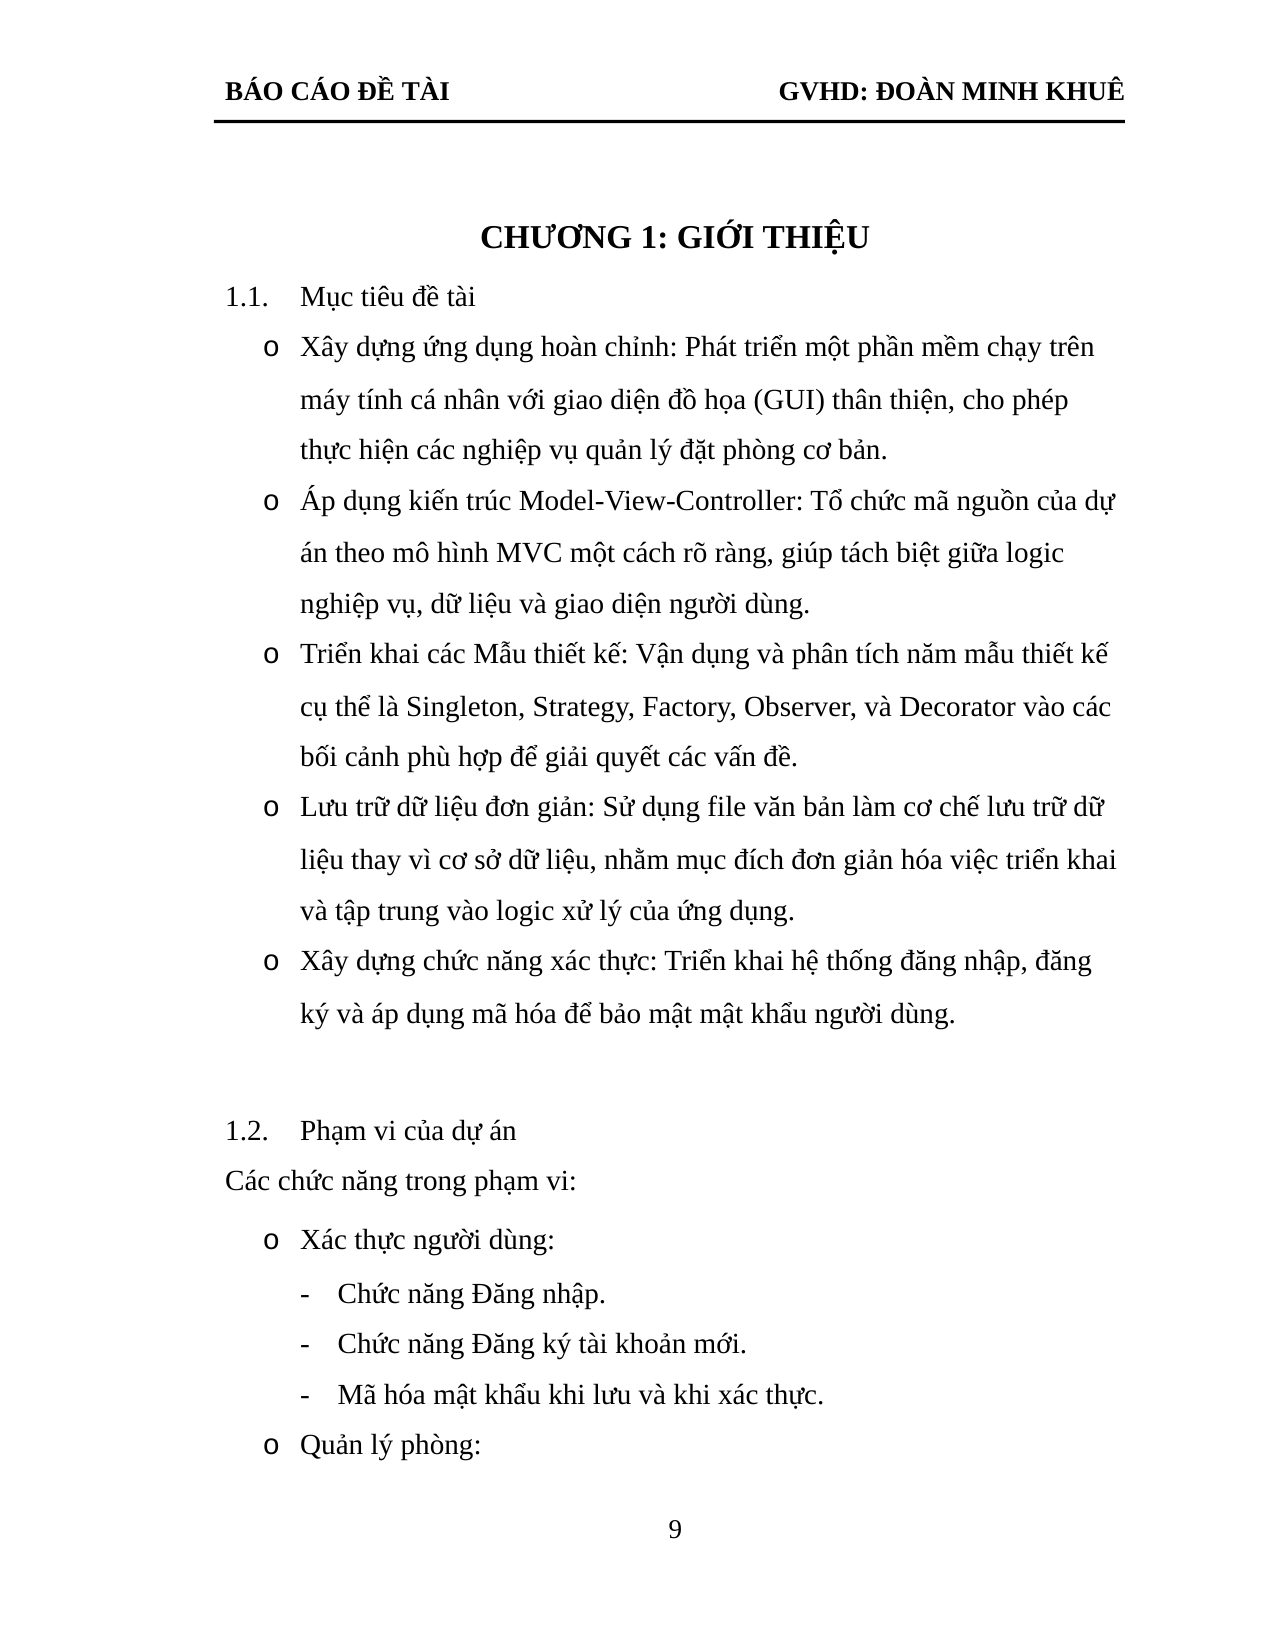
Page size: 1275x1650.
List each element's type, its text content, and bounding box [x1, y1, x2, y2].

list Chức năng Đăng ký tài khoản mới. [300, 1326, 1125, 1360]
list Xây dựng chức năng xác thực: Triển khai hệ thống đăng nhập, đăng ký và áp dụng mã hóa để bảo mật mật khẩu người dùng. [262, 943, 1125, 1029]
list Xác thực người dùng: [262, 1222, 1125, 1258]
text Các chức năng trong phạm vi: [225, 1163, 1125, 1197]
list Xây dựng ứng dụng hoàn chỉnh: Phát triển một phần mềm chạy trên máy tính cá nhân với giao diện đồ họa (GUI) thân thiện, cho phép thực hiện các nghiệp vụ quản lý đặt phòng cơ bản. [262, 329, 1125, 466]
list Mã hóa mật khẩu khi lưu và khi xác thực. [300, 1377, 1125, 1410]
list Lưu trữ dữ liệu đơn giản: Sử dụng file văn bản làm cơ chế lưu trữ dữ liệu thay vì cơ sở dữ liệu, nhằm mục đích đơn giản hóa việc triển khai và tập trung vào logic xử lý của ứng dụng. [262, 789, 1125, 926]
list Triển khai các Mẫu thiết kế: Vận dụng và phân tích năm mẫu thiết kế cụ thể là Singleton, Strategy, Factory, Observer, và Decorator vào các bối cảnh phù hợp để giải quyết các vấn đề. [262, 636, 1125, 773]
list Áp dụng kiến trúc Model-View-Controller: Tổ chức mã nguồn của dự án theo mô hình MVC một cách rõ ràng, giúp tách biệt giữa logic nghiệp vụ, dữ liệu và giao diện người dùng. [262, 483, 1125, 619]
subtitle Mục tiêu đề tài [225, 279, 1125, 312]
subtitle CHƯƠNG 1: GIỚI THIỆU [150, 217, 1125, 256]
list Quản lý phòng: [262, 1427, 1125, 1463]
list Chức năng Đăng nhập. [300, 1276, 1125, 1310]
subtitle Phạm vi của dự án [225, 1113, 1125, 1147]
